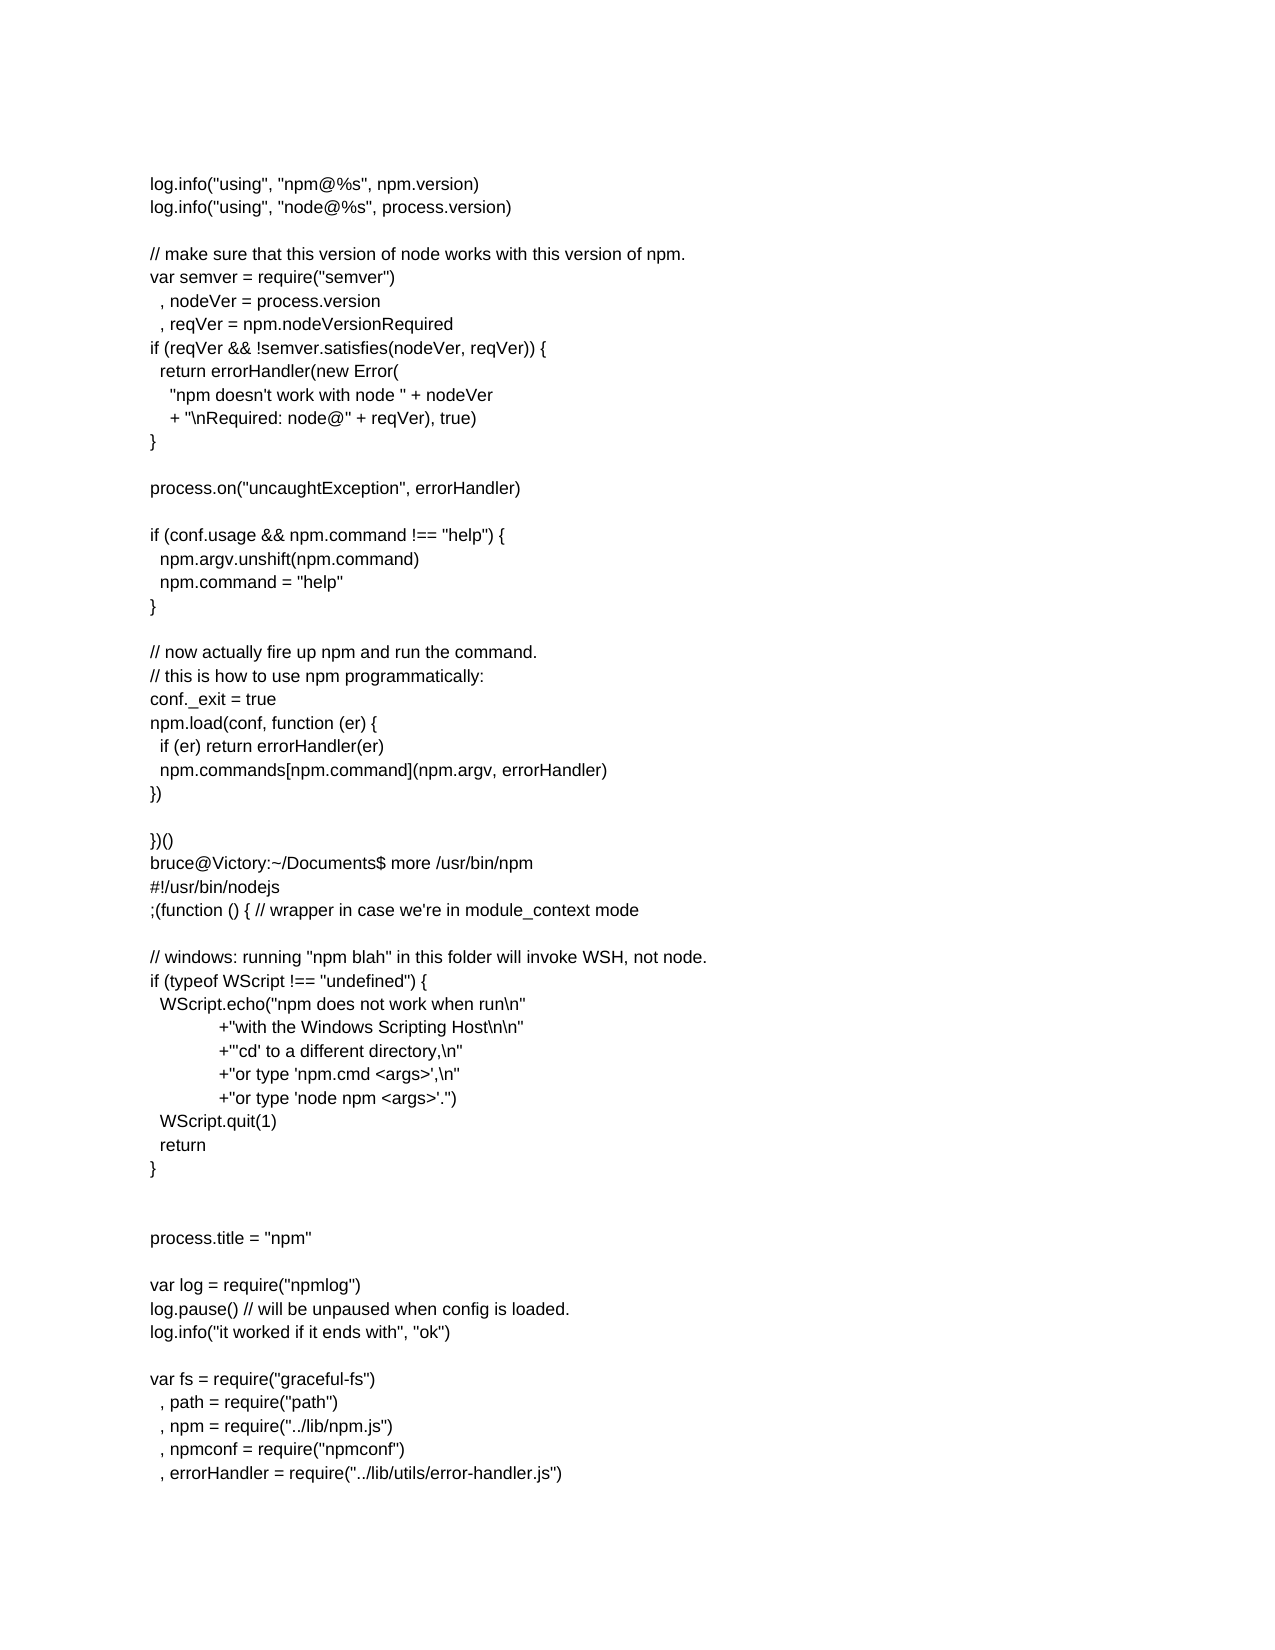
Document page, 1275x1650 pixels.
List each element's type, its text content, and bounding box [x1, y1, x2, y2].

text npm.argv.unshift(npm.command) [150, 548, 1125, 569]
text if (conf.usage && npm.command !== "help") { [150, 525, 1125, 545]
text npm.commands[npm.command](npm.argv, errorHandler) [150, 759, 1125, 780]
text log.info("using", "node@%s", process.version) [150, 197, 1125, 217]
text } [150, 431, 1125, 452]
text , path = require("path") [150, 1392, 1125, 1413]
text var log = require("npmlog") [150, 1275, 1125, 1295]
text ;(function () { // wrapper in case we're in module_context mode [150, 900, 1125, 920]
text log.info("it worked if it ends with", "ok") [150, 1322, 1125, 1342]
text if (typeof WScript !== "undefined") { [150, 970, 1125, 991]
text , npmconf = require("npmconf") [150, 1439, 1125, 1459]
text var semver = require("semver") [150, 267, 1125, 288]
text // this is how to use npm programmatically: [150, 666, 1125, 686]
text +"with the Windows Scripting Host\n\n" [150, 1017, 1125, 1038]
text WScript.quit(1) [150, 1111, 1125, 1131]
text // make sure that this version of node works with this version of npm. [150, 244, 1125, 264]
text bruce@Victory:~/Documents$ more /usr/bin/npm [150, 853, 1125, 873]
text npm.load(conf, function (er) { [150, 712, 1125, 733]
text , errorHandler = require("../lib/utils/error-handler.js") [150, 1462, 1125, 1483]
text , reqVer = npm.nodeVersionRequired [150, 314, 1125, 334]
text npm.command = "help" [150, 572, 1125, 592]
text "npm doesn't work with node " + nodeVer [150, 384, 1125, 405]
text return errorHandler(new Error( [150, 361, 1125, 381]
text // now actually fire up npm and run the command. [150, 642, 1125, 663]
text log.info("using", "npm@%s", npm.version) [150, 173, 1125, 194]
text log.pause() // will be unpaused when config is loaded. [150, 1298, 1125, 1319]
text , nodeVer = process.version [150, 291, 1125, 311]
text WScript.echo("npm does not work when run\n" [150, 994, 1125, 1014]
text } [150, 1158, 1125, 1178]
text var fs = require("graceful-fs") [150, 1369, 1125, 1389]
text + "\nRequired: node@" + reqVer), true) [150, 408, 1125, 428]
text +"or type 'node npm <args>'.") [150, 1087, 1125, 1108]
text , npm = require("../lib/npm.js") [150, 1416, 1125, 1436]
text } [150, 595, 1125, 616]
text })() [150, 830, 1125, 850]
text +"'cd' to a different directory,\n" [150, 1041, 1125, 1061]
text process.on("uncaughtException", errorHandler) [150, 478, 1125, 498]
text process.title = "npm" [150, 1228, 1125, 1248]
text if (reqVer && !semver.satisfies(nodeVer, reqVer)) { [150, 337, 1125, 358]
text #!/usr/bin/nodejs [150, 877, 1125, 897]
text +"or type 'npm.cmd <args>',\n" [150, 1064, 1125, 1084]
text }) [150, 783, 1125, 803]
text // windows: running "npm blah" in this folder will invoke WSH, not node. [150, 947, 1125, 967]
text return [150, 1134, 1125, 1155]
text if (er) return errorHandler(er) [150, 736, 1125, 756]
text conf._exit = true [150, 689, 1125, 709]
